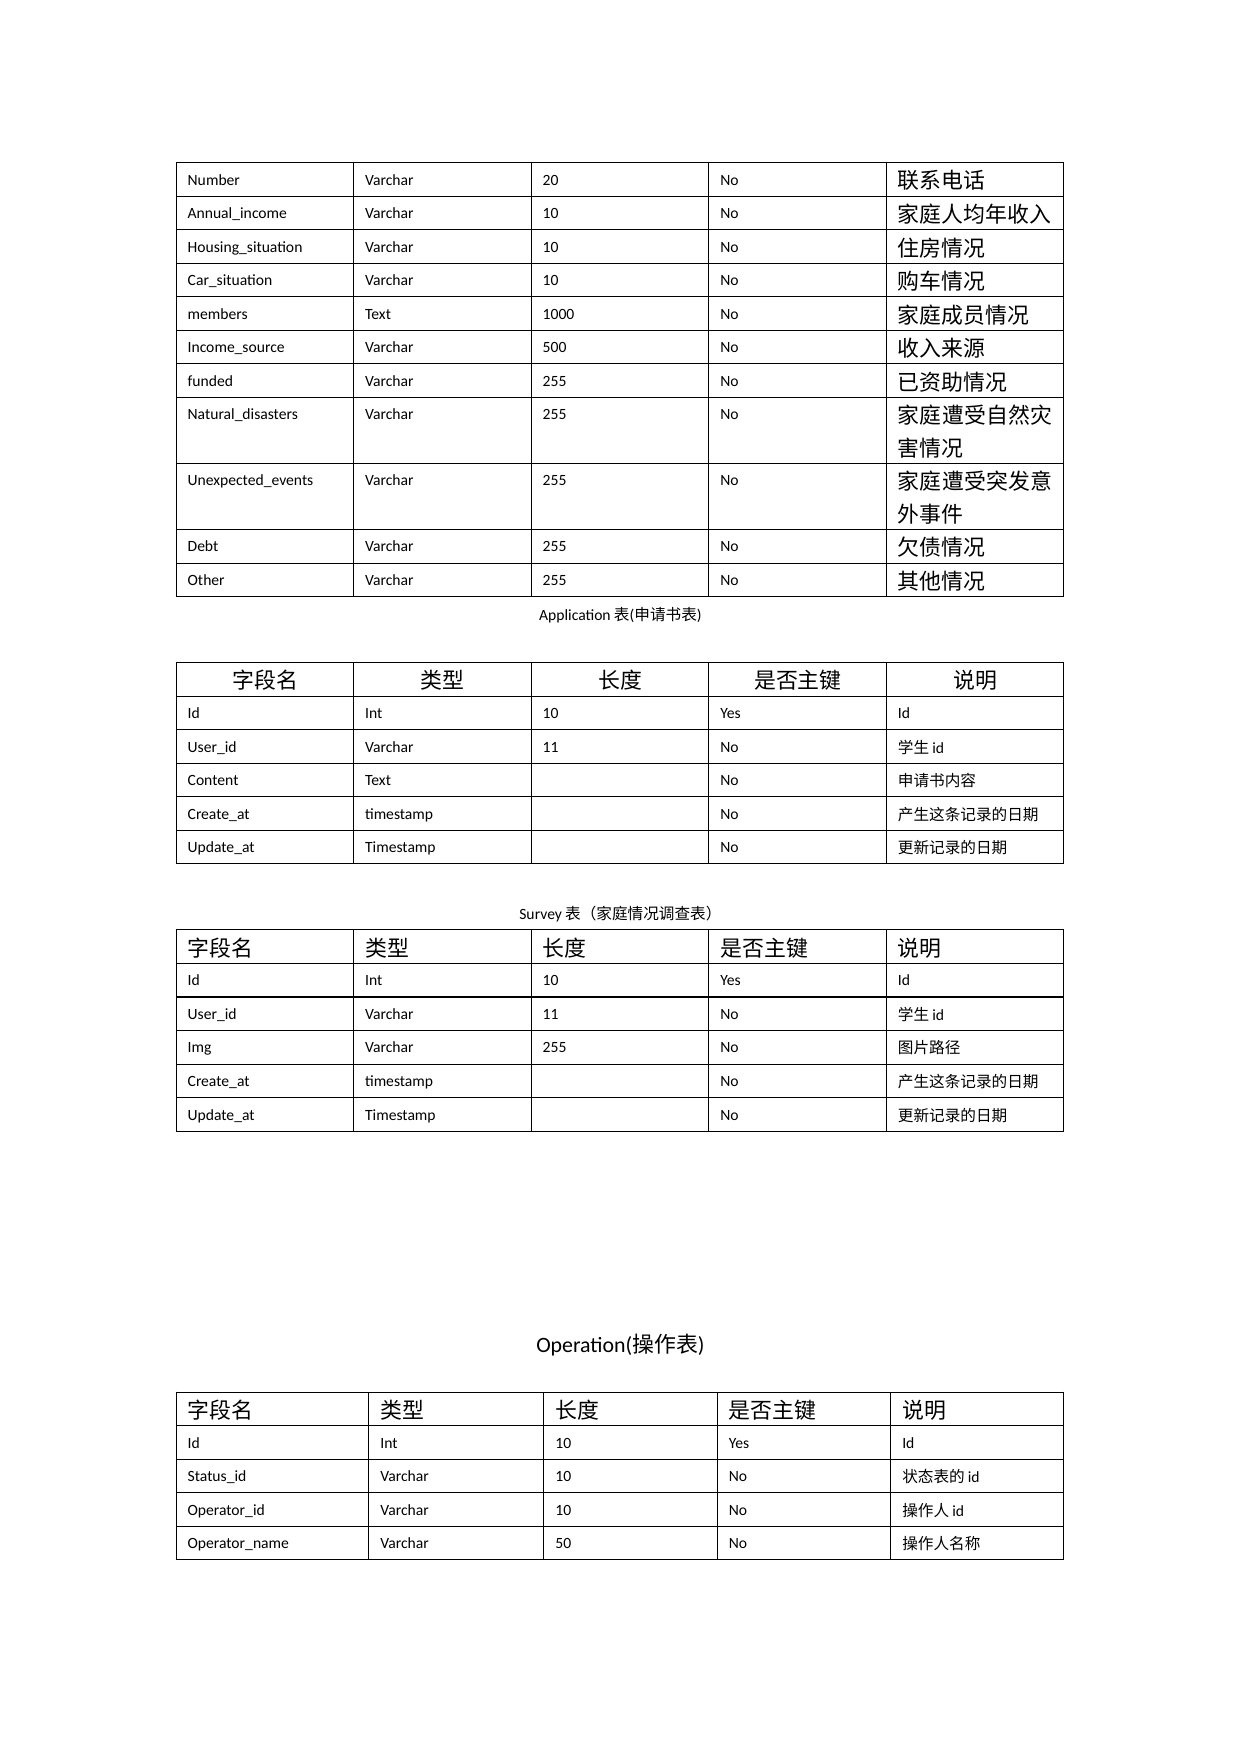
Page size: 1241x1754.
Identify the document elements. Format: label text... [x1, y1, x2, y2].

table_cell [532, 764, 708, 796]
table_cell 更新记录的日期 [887, 1098, 1063, 1131]
table_cell 11 [532, 998, 708, 1030]
table_cell Text [354, 764, 531, 796]
table_cell timestamp [354, 797, 531, 830]
table_cell 购车情况 [887, 264, 1063, 296]
table_cell Create_at [177, 797, 353, 830]
table_cell members [177, 297, 353, 330]
table_cell 255 [532, 564, 708, 596]
table_cell 联系电话 [887, 163, 1063, 196]
table_cell Varchar [354, 1031, 531, 1063]
table_cell Int [354, 697, 531, 729]
table_cell 状态表的id [891, 1460, 1063, 1492]
table_cell Varchar [354, 230, 531, 263]
table_cell No [718, 1527, 890, 1559]
table_cell Yes [709, 964, 886, 996]
table_cell Yes [709, 697, 886, 729]
table_cell 1000 [532, 297, 708, 330]
table_cell Other [177, 564, 353, 596]
table_cell 操作人名称 [891, 1527, 1063, 1559]
table_cell timestamp [354, 1065, 531, 1097]
table_cell 11 [532, 730, 708, 763]
table_cell Content [177, 764, 353, 796]
table_cell Housing_situation [177, 230, 353, 263]
table_cell 更新记录的日期 [887, 831, 1063, 863]
table_cell 10 [544, 1426, 717, 1459]
table_header 类型 [354, 663, 531, 696]
table_cell 学生id [887, 998, 1063, 1030]
table_cell Varchar [354, 398, 531, 463]
table_cell Text [354, 297, 531, 330]
table_cell 10 [532, 697, 708, 729]
table_header 字段名 [177, 1393, 368, 1425]
table_header 是否主键 [718, 1393, 890, 1425]
table_header 长度 [532, 663, 708, 696]
table_header 说明 [891, 1393, 1063, 1425]
table_cell Yes [718, 1426, 890, 1459]
table_cell 产生这条记录的日期 [887, 1065, 1063, 1097]
table_cell 家庭遭受自然灾害情况 [887, 398, 1063, 463]
table_cell Id [177, 697, 353, 729]
table_cell Int [354, 964, 531, 996]
table_cell Update_at [177, 831, 353, 863]
table_cell 操作人id [891, 1493, 1063, 1526]
table_cell 家庭成员情况 [887, 297, 1063, 330]
table_cell 10 [544, 1493, 717, 1526]
table_cell No [709, 264, 886, 296]
table_cell User_id [177, 998, 353, 1030]
table_header 字段名 [177, 663, 353, 696]
table_cell Varchar [354, 564, 531, 596]
table_cell No [709, 197, 886, 229]
table_cell 家庭遭受突发意外事件 [887, 464, 1063, 529]
table_header 字段名 [177, 930, 353, 963]
table_cell No [709, 297, 886, 330]
table_cell Id [891, 1426, 1063, 1459]
table_cell Int [369, 1426, 543, 1459]
table_cell 学生id [887, 730, 1063, 763]
table_cell No [709, 530, 886, 562]
table_cell No [709, 831, 886, 863]
table_cell Annual_income [177, 197, 353, 229]
table_cell 家庭人均年收入 [887, 197, 1063, 229]
table_cell Img [177, 1031, 353, 1063]
table_cell Timestamp [354, 831, 531, 863]
table_cell funded [177, 364, 353, 397]
table_cell Natural_disasters [177, 398, 353, 463]
table_cell 255 [532, 364, 708, 397]
table_cell 10 [532, 964, 708, 996]
table_cell 申请书内容 [887, 764, 1063, 796]
table_header 长度 [532, 930, 708, 963]
table_header 是否主键 [709, 930, 886, 963]
table_header 说明 [887, 930, 1063, 963]
table_cell Id [887, 964, 1063, 996]
table_cell No [709, 797, 886, 830]
table_cell Operator_id [177, 1493, 368, 1526]
table_cell 收入来源 [887, 331, 1063, 363]
table_cell Id [177, 964, 353, 996]
table_cell No [709, 364, 886, 397]
table_header 类型 [369, 1393, 543, 1425]
table_cell 欠债情况 [887, 530, 1063, 562]
table_cell No [709, 998, 886, 1030]
table_cell 10 [532, 230, 708, 263]
table_cell [532, 831, 708, 863]
table_cell 住房情况 [887, 230, 1063, 263]
table_cell No [709, 730, 886, 763]
table_cell Varchar [354, 464, 531, 529]
table_cell Varchar [354, 331, 531, 363]
text Survey表（家庭情况调查表） [187, 897, 1053, 929]
table_cell Create_at [177, 1065, 353, 1097]
table_cell Number [177, 163, 353, 196]
table_cell Car_situation [177, 264, 353, 296]
table_cell Varchar [354, 264, 531, 296]
table_cell No [718, 1460, 890, 1492]
table_cell 50 [544, 1527, 717, 1559]
table_cell Id [177, 1426, 368, 1459]
table_cell No [709, 1065, 886, 1097]
table_cell No [709, 564, 886, 596]
table_cell Operator_name [177, 1527, 368, 1559]
table_cell [532, 797, 708, 830]
table_header 类型 [354, 930, 531, 963]
table_cell Varchar [354, 163, 531, 196]
table_cell Varchar [369, 1493, 543, 1526]
table_cell No [709, 764, 886, 796]
table_cell No [709, 1031, 886, 1063]
table_cell 10 [532, 197, 708, 229]
table_cell Varchar [354, 730, 531, 763]
table_cell User_id [177, 730, 353, 763]
table_cell No [718, 1493, 890, 1526]
table_header 是否主键 [709, 663, 886, 696]
table_cell 20 [532, 163, 708, 196]
table_cell Status_id [177, 1460, 368, 1492]
table_cell No [709, 464, 886, 529]
table_cell Id [887, 697, 1063, 729]
table_cell Timestamp [354, 1098, 531, 1131]
table_cell Varchar [369, 1460, 543, 1492]
table_cell 其他情况 [887, 564, 1063, 596]
table_header 长度 [544, 1393, 717, 1425]
text Application表(申请书表) [187, 597, 1053, 662]
table_cell Varchar [369, 1527, 543, 1559]
table_cell No [709, 163, 886, 196]
table_cell Income_source [177, 331, 353, 363]
table_cell Debt [177, 530, 353, 562]
table_cell [532, 1065, 708, 1097]
table_cell 255 [532, 464, 708, 529]
table_cell No [709, 230, 886, 263]
table_cell 255 [532, 1031, 708, 1063]
table_cell No [709, 398, 886, 463]
table_header 说明 [887, 663, 1063, 696]
table_cell Update_at [177, 1098, 353, 1131]
table_cell 已资助情况 [887, 364, 1063, 397]
table_cell 产生这条记录的日期 [887, 797, 1063, 830]
table_cell 10 [544, 1460, 717, 1492]
table_cell Unexpected_events [177, 464, 353, 529]
table_cell Varchar [354, 530, 531, 562]
table_cell No [709, 1098, 886, 1131]
table_cell 10 [532, 264, 708, 296]
table_cell Varchar [354, 364, 531, 397]
table_cell Varchar [354, 197, 531, 229]
table_cell 500 [532, 331, 708, 363]
table_cell 255 [532, 398, 708, 463]
text Operation(操作表) [187, 1327, 1053, 1359]
table_cell No [709, 331, 886, 363]
table_cell Varchar [354, 998, 531, 1030]
table_cell [532, 1098, 708, 1131]
table_cell 图片路径 [887, 1031, 1063, 1063]
table_cell 255 [532, 530, 708, 562]
